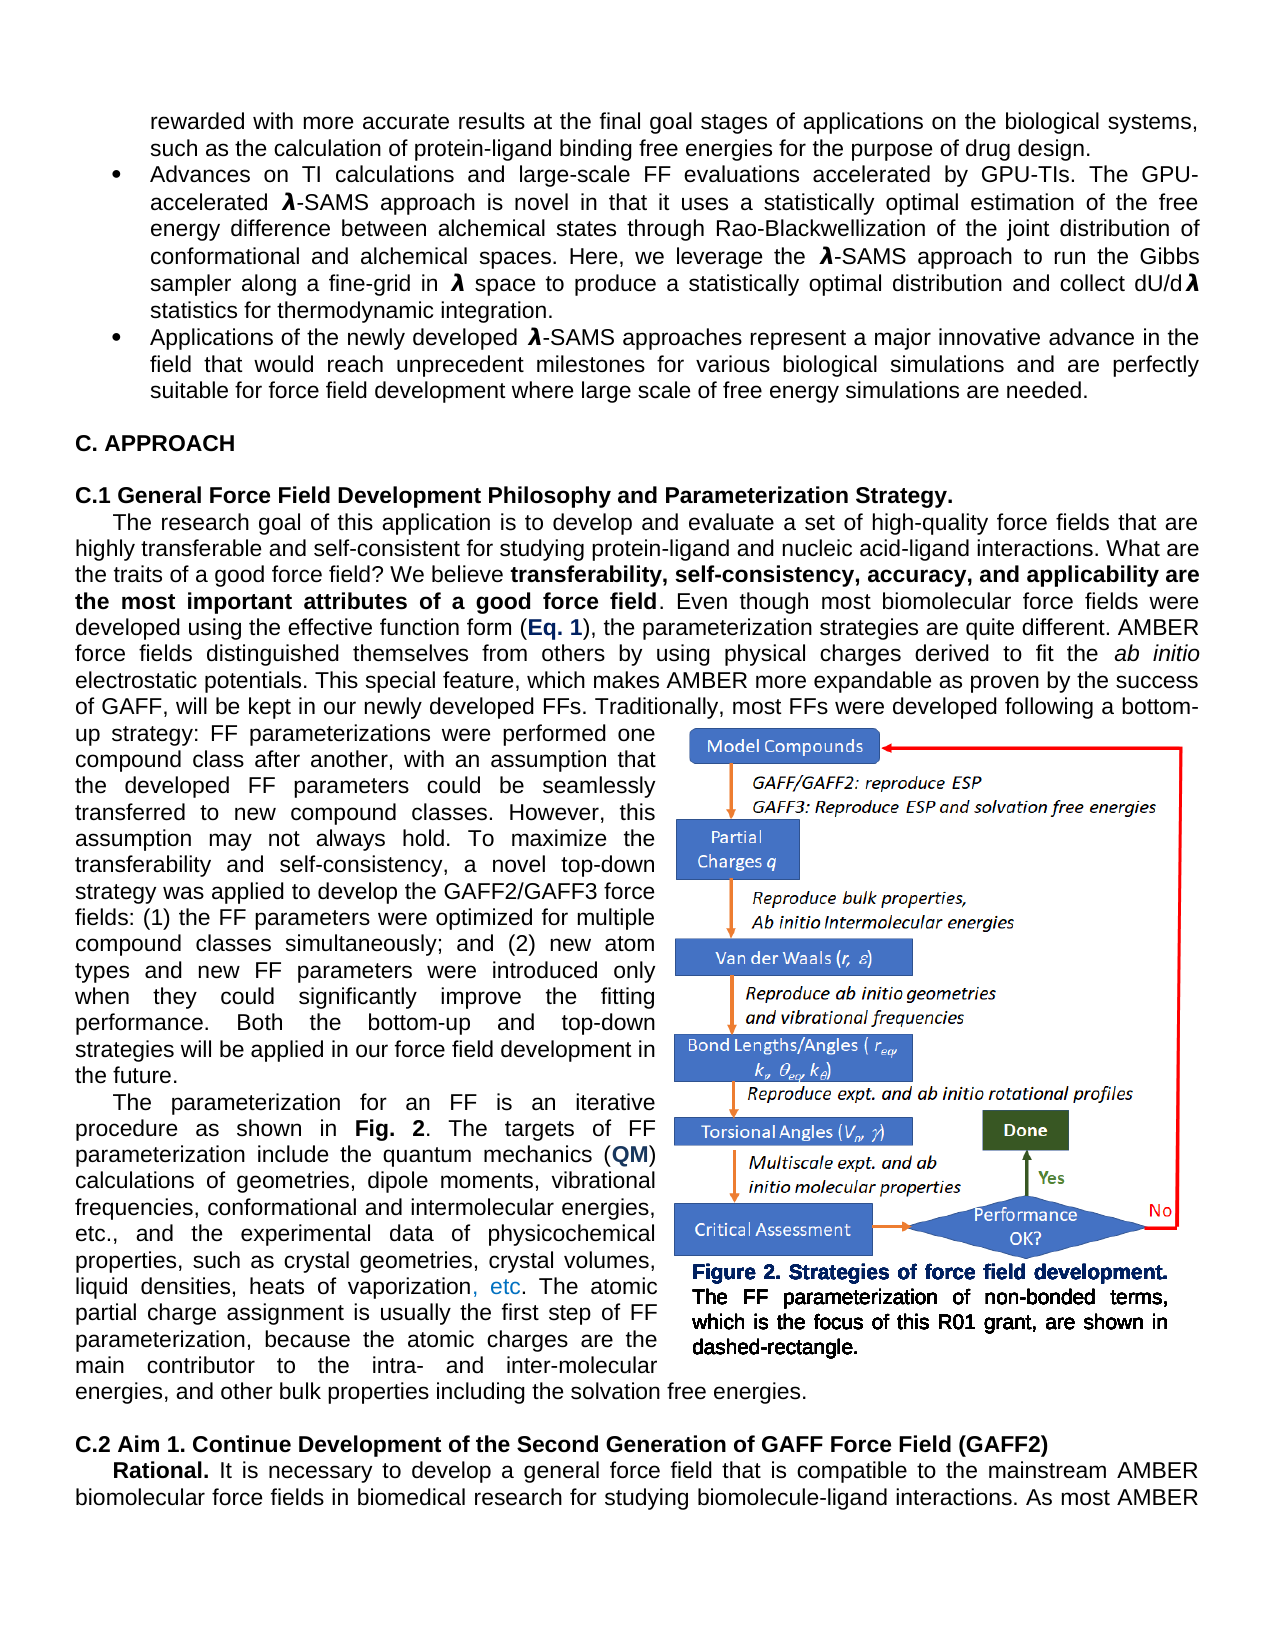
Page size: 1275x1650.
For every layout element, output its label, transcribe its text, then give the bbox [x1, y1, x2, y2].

text The research goal of this application is to develop and evaluate a set of high-quality force fields that are highly transferable and self-consistent for studying protein-ligand and nucleic acid-ligand interactions. What are the traits of a good force field? We believe transferability, self-consistency, accuracy, and applicability are the most important attributes of a good force field. Even though most biomolecular force fields were developed using the effective function form (Eq. 1), the parameterization strategies are quite different. AMBER force fields distinguished themselves from others by using physical charges derived to fit the ab initio electrostatic potentials. This special feature, which makes AMBER more expandable as proven by the success of GAFF, will be kept in our newly developed FFs. Traditionally, most FFs were developed following a bottom-up strategy: FF parameterizations were performed one compound class after another, with an assumption that the developed FF parameters could be seamlessly transferred to new compound classes. However, this assumption may not always hold. To maximize the transferability and self-consistency, a novel top-down strategy was applied to develop the GAFF2/GAFF3 force fields: (1) the FF parameters were optimized for multiple compound classes simultaneously; and (2) new atom types and new FF parameters were introduced only when they could significantly improve the fitting performance. Both the bottom-up and top-down strategies will be applied in our force field development in the future. [75, 509, 1200, 1088]
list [112, 108, 1200, 161]
text The parameterization for an FF is an iterative procedure as shown in Fig. 2. The targets of FF parameterization include the quantum mechanics (QM) calculations of geometries, dipole moments, vibrational frequencies, conformational and intermolecular energies, etc., and the experimental data of physicochemical properties, such as crystal geometries, crystal volumes, liquid densities, heats of vaporization, etc. The atomic partial charge assignment is usually the first step of FF parameterization, because the atomic charges are the main contributor to the intra- and inter-molecular energies, and other bulk properties including the solvation free energies. [75, 1088, 1200, 1405]
text C. APPROACH [75, 429, 1200, 456]
text C.1 General Force Field Development Philosophy and Parameterization Strategy. [75, 482, 1200, 509]
list Applications of the newly developed 𝞴-SAMS approaches represent a major innovative advance in the field that would reach unprecedent milestones for various biological simulations and are perfectly suitable for force field development where large scale of free energy simulations are needed. [112, 323, 1200, 403]
text C.2 Aim 1. Continue Development of the Second Generation of GAFF Force Field (GAFF2) [75, 1431, 1200, 1457]
list Advances on TI calculations and large-scale FF evaluations accelerated by GPU-TIs. The GPU-accelerated 𝞴-SAMS approach is novel in that it uses a statistically optimal estimation of the free energy difference between alchemical states through Rao-Blackwellization of the joint distribution of conformational and alchemical spaces. Here, we leverage the 𝞴-SAMS approach to run the Gibbs sampler along a fine-grid in 𝞴 space to produce a statistically optimal distribution and collect dU/d𝞴 statistics for thermodynamic integration. [112, 161, 1200, 323]
picture [674, 726, 1185, 1262]
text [75, 1457, 1200, 1510]
